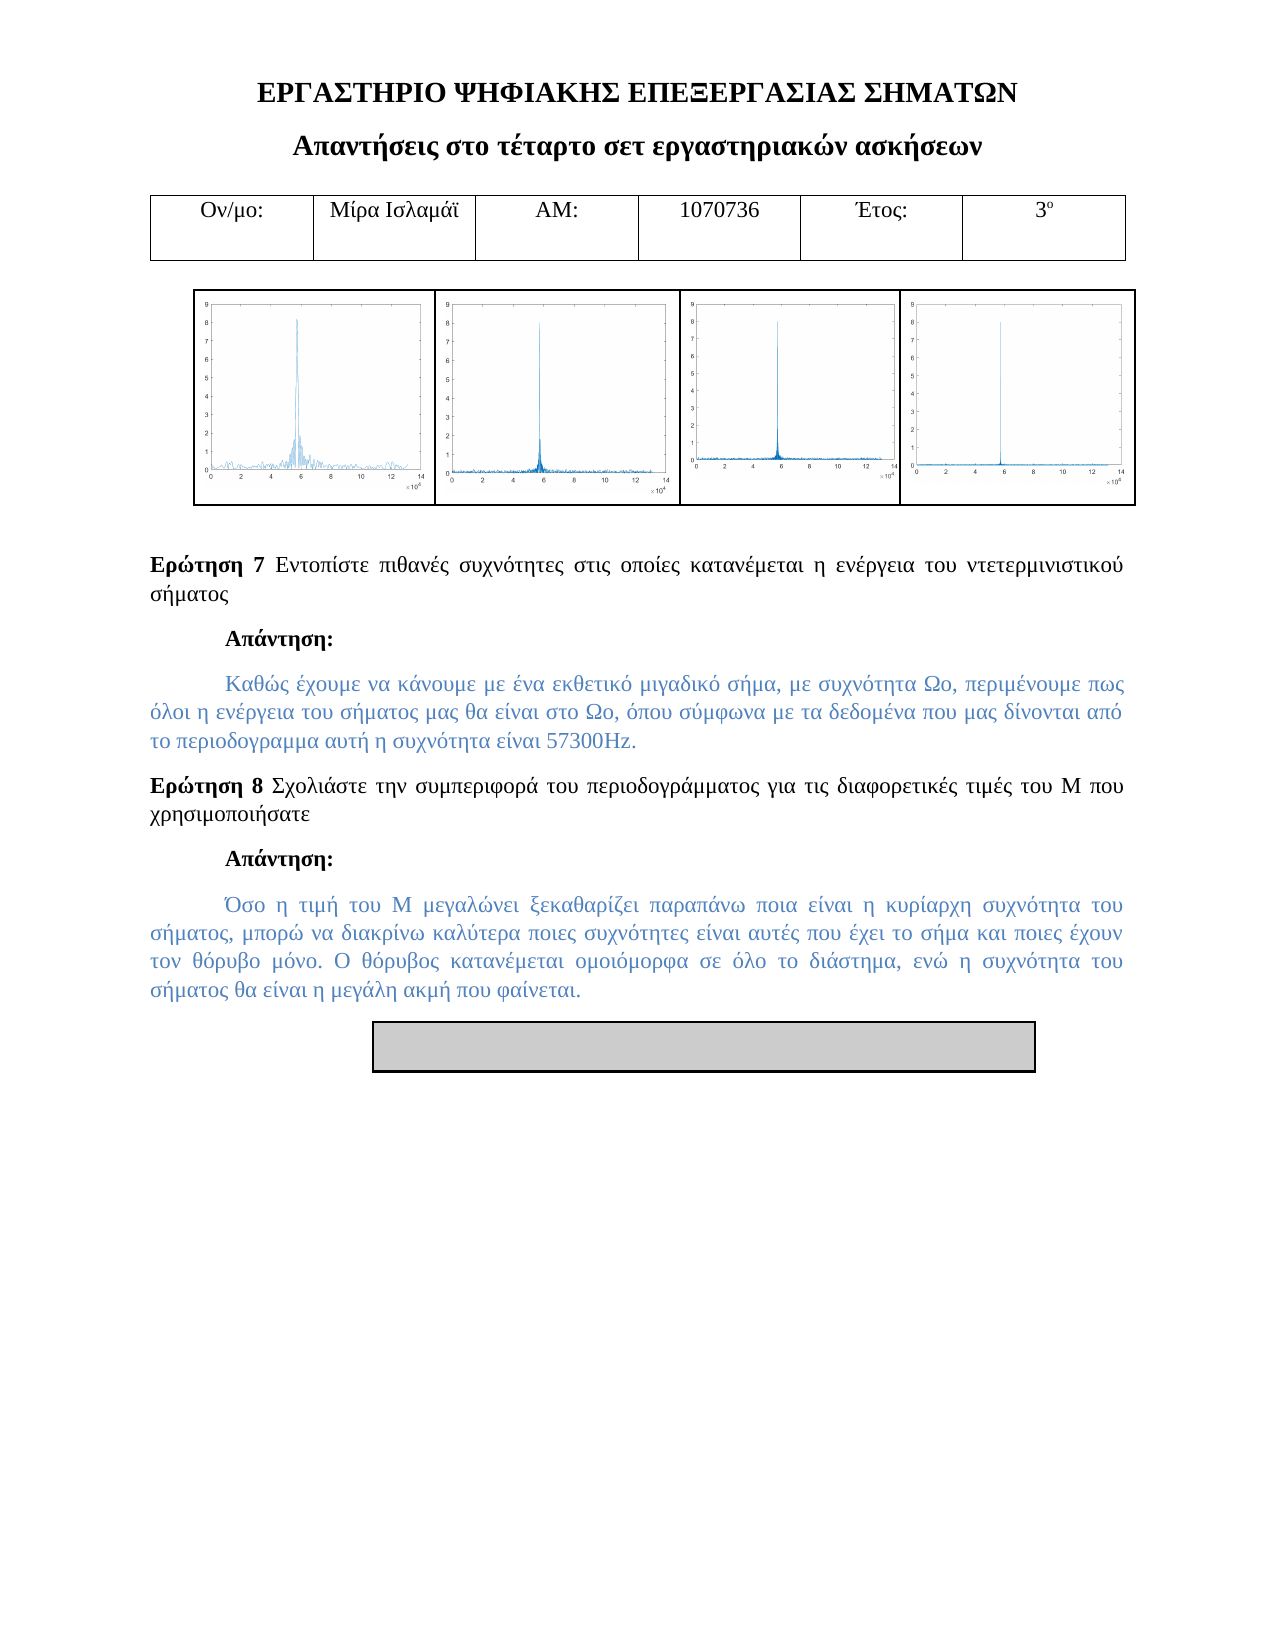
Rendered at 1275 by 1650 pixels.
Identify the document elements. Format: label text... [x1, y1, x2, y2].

picture [204, 301, 425, 490]
text Ερώτηση 7 Εντοπίστε πιθανές συχνότητες στις οποίες κατανέμεται η ενέργεια του ντετερμινιστικού σήματος [150, 551, 1125, 606]
text Ερώτηση 8 Σχολιάστε την συμπεριφορά του περιοδογράμματος για τις διαφορετικές τιμές του M που χρησιμοποιήσατε [150, 772, 1125, 827]
text Όσο η τιμή του Μ μεγαλώνει ξεκαθαρίζει παραπάνω ποια είναι η κυρίαρχη συχνότητα του σήματος, μπορώ να διακρίνω καλύτερα ποιες συχνότητες είναι αυτές που έχει το σήμα και ποιες έχουν τον θόρυβο μόνο. Ο θόρυβος κατανέμεται ομοιόμορφα σε όλο το διάστημα, ενώ η συχνότητα του σήματος θα είναι η μεγάλη ακμή που φαίνεται. [150, 891, 1125, 1002]
table_header [374, 1023, 1034, 1070]
table_cell [901, 291, 1134, 504]
text Απάντηση: [150, 625, 1125, 651]
table_cell [681, 291, 899, 504]
table_cell [195, 291, 434, 504]
text Απάντηση: [150, 846, 1125, 872]
picture [910, 301, 1125, 485]
picture [445, 301, 670, 494]
picture [690, 301, 898, 479]
table_cell [436, 291, 679, 504]
text Καθώς έχουμε να κάνουμε με ένα εκθετικό μιγαδικό σήμα, με συχνότητα Ωο, περιμένουμε πως όλοι η ενέργεια του σήματος μας θα είναι στο Ωο, όπου σύμφωνα με τα δεδομένα που μας δίνονται από το περιοδογραμμα αυτή η συχνότητα είναι 57300Hz. [150, 670, 1125, 753]
